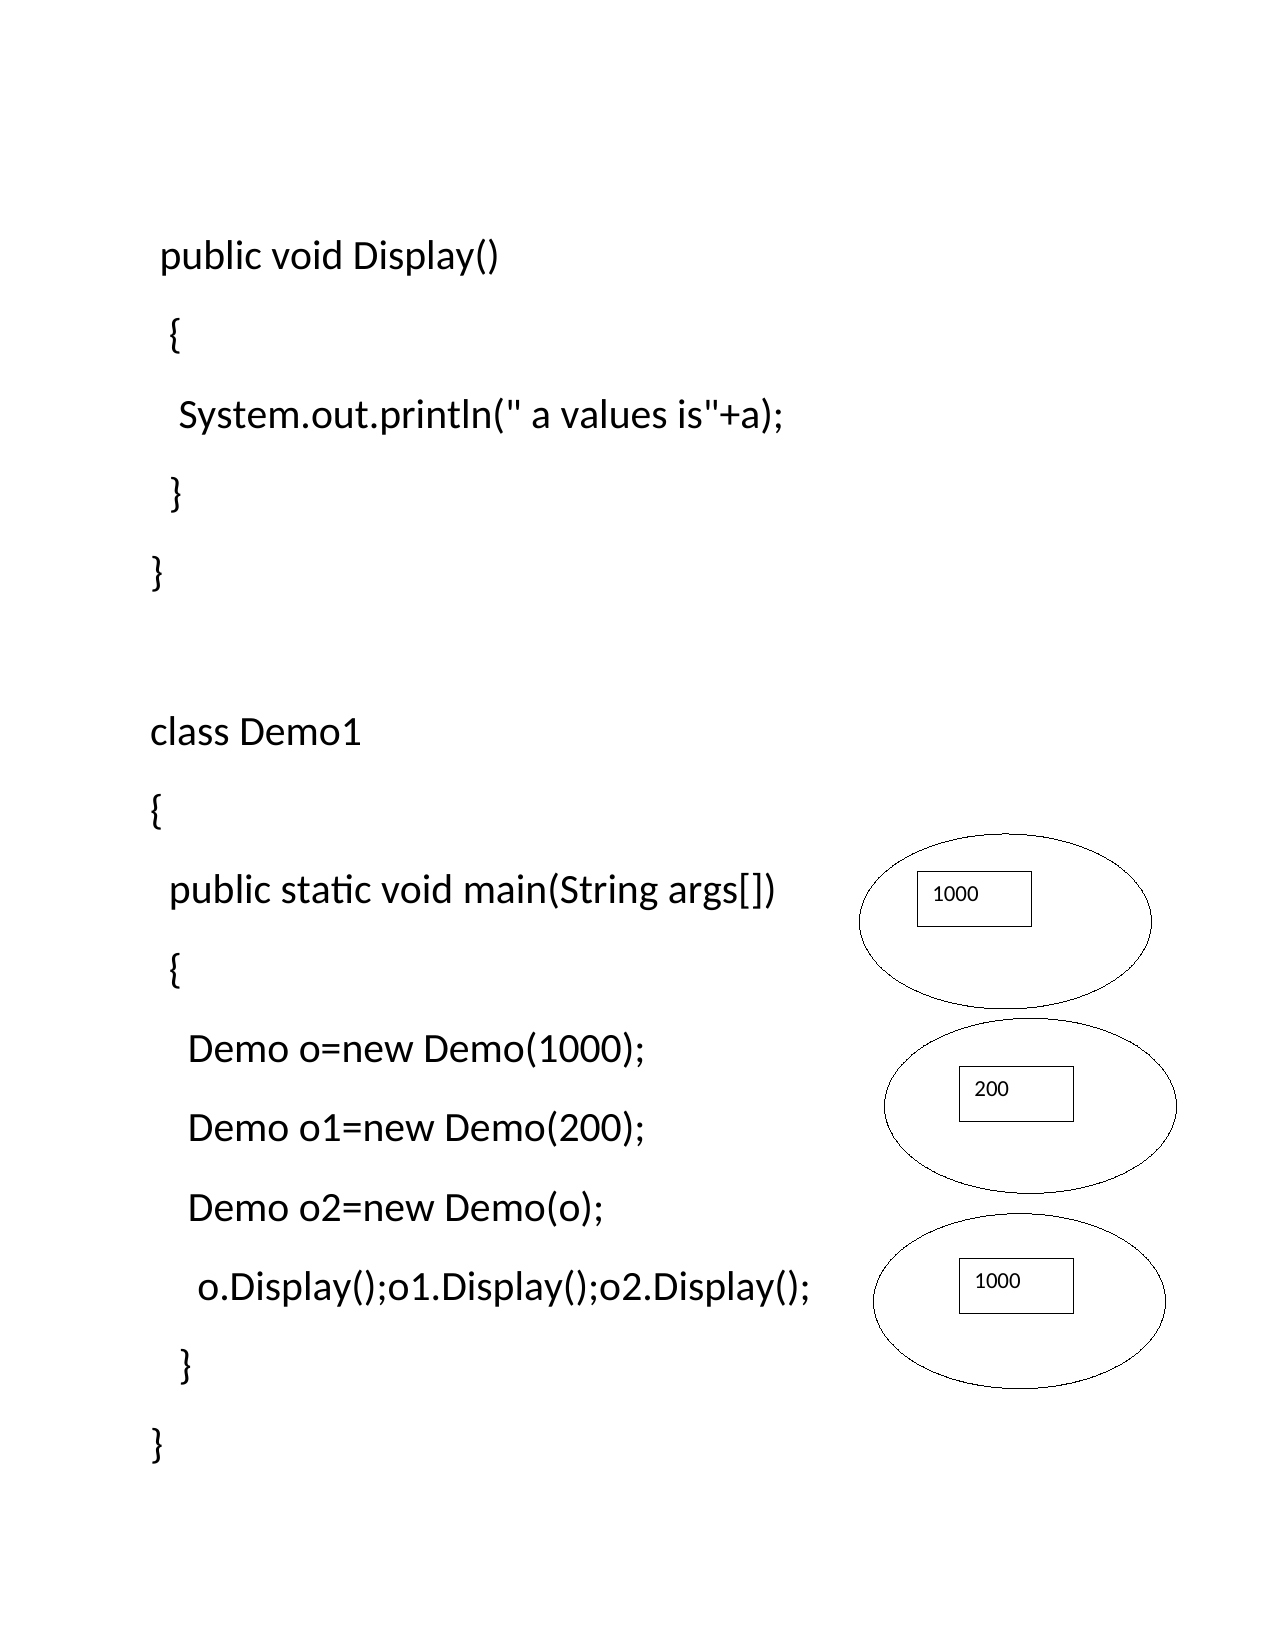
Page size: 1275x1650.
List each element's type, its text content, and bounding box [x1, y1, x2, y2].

text Demo o1=new Demo(200); [150, 1101, 1125, 1152]
text public void Display() [150, 229, 1125, 280]
text } [150, 546, 1125, 597]
text } [150, 467, 1125, 518]
text Demo o2=new Demo(o); [150, 1181, 1125, 1231]
text class Demo1 [150, 705, 1125, 756]
text } [150, 1418, 1125, 1469]
text { [150, 943, 1125, 993]
text System.out.println(" a values is"+a); [150, 388, 1125, 439]
text } [150, 1339, 1125, 1390]
text { [150, 784, 1125, 835]
text public static void main(String args[]) [150, 863, 1125, 914]
text Demo o=new Demo(1000); [150, 1022, 1125, 1073]
text { [150, 308, 1125, 359]
text o.Display();o1.Display();o2.Display(); [150, 1260, 1125, 1311]
